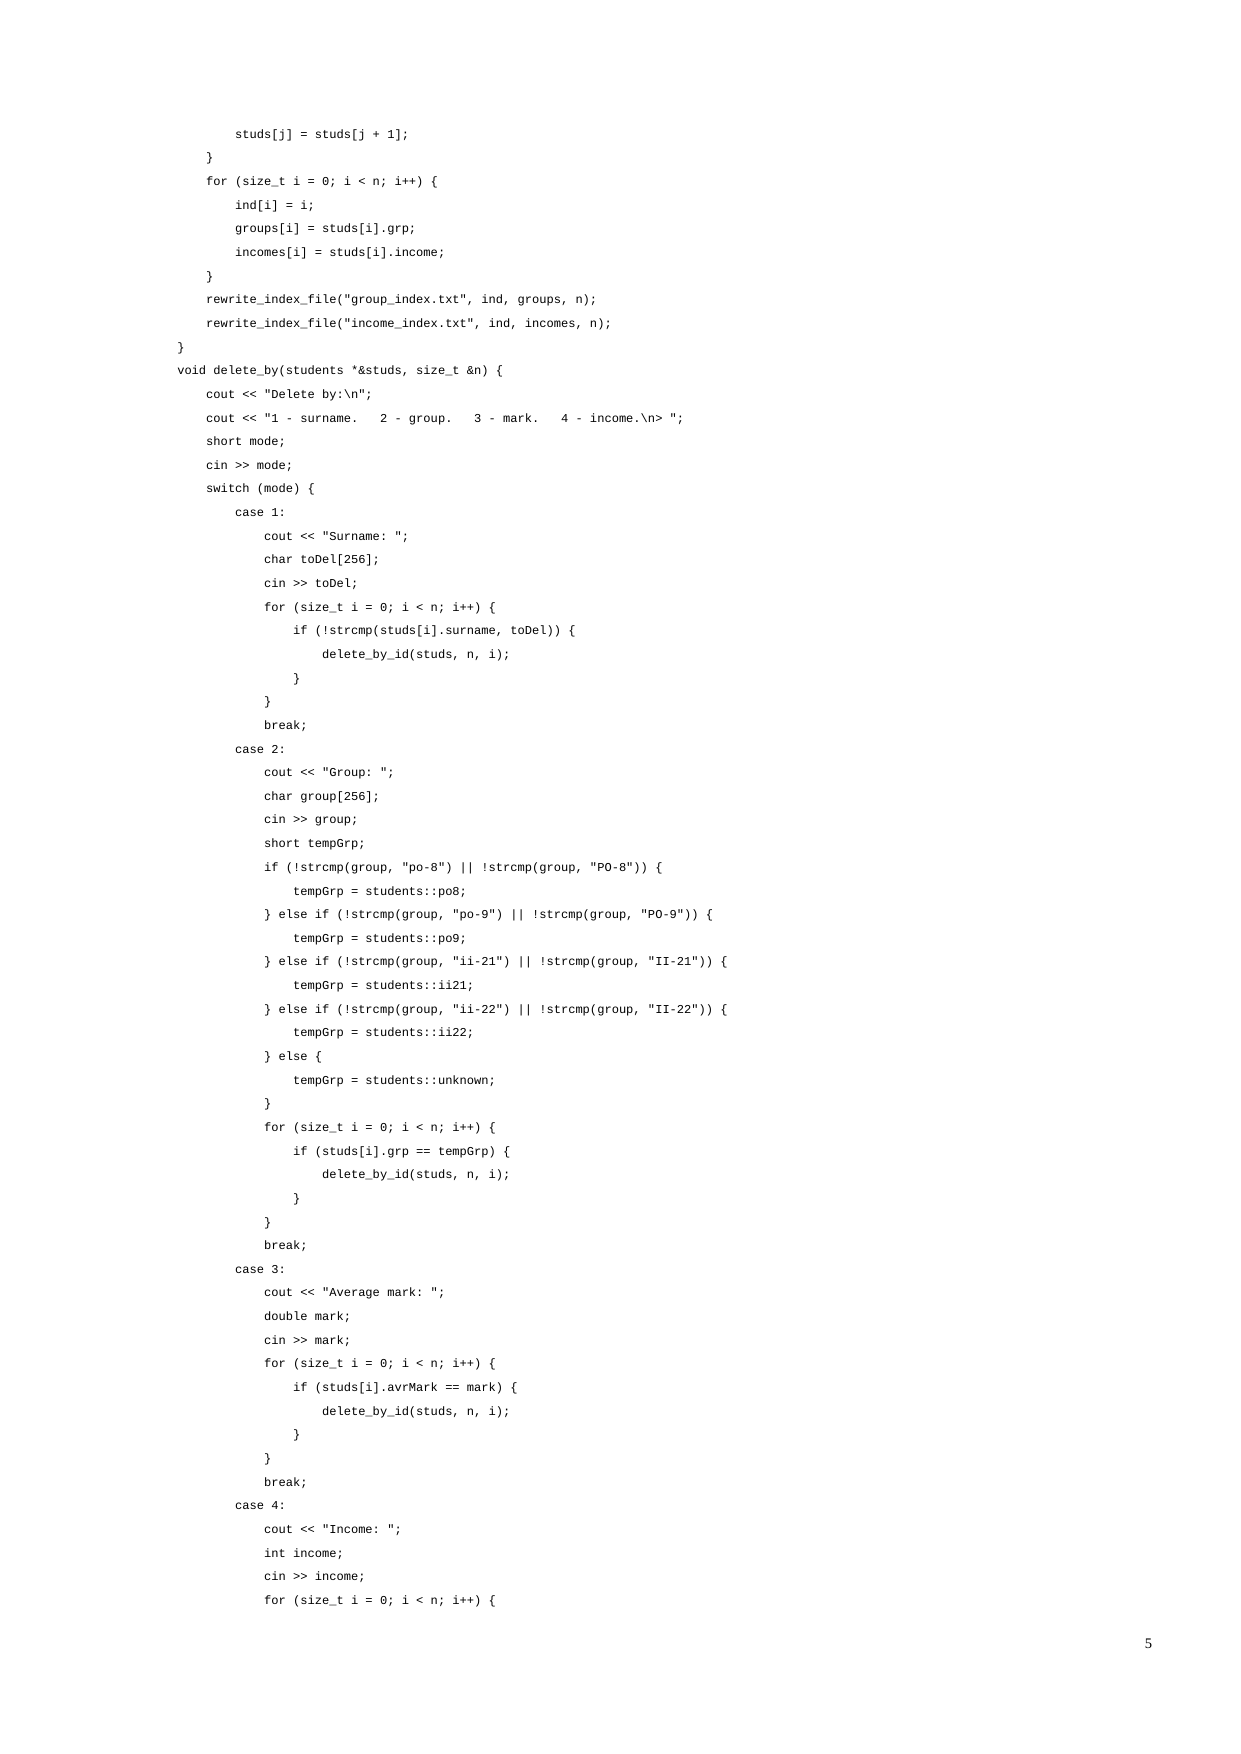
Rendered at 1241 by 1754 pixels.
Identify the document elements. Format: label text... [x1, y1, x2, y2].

text for (size_t i = 0; i < n; i++) { [177, 1111, 1152, 1135]
text } [177, 142, 1152, 165]
text tempGrp = students::unknown; [177, 1064, 1152, 1088]
text } [177, 260, 1152, 284]
text void delete_by(students *&studs, size_t &n) { [177, 354, 1152, 378]
text } [177, 1442, 1152, 1466]
text ind[i] = i; [177, 189, 1152, 213]
text cout << "Delete by:\n"; [177, 378, 1152, 402]
text tempGrp = students::po8; [177, 875, 1152, 898]
text if (!strcmp(studs[i].surname, toDel)) { [177, 615, 1152, 638]
text break; [177, 709, 1152, 733]
text char toDel[256]; [177, 544, 1152, 567]
text } [177, 1206, 1152, 1229]
text if (studs[i].grp == tempGrp) { [177, 1135, 1152, 1158]
text } else if (!strcmp(group, "ii-22") || !strcmp(group, "II-22")) { [177, 993, 1152, 1017]
text groups[i] = studs[i].grp; [177, 213, 1152, 236]
text cin >> group; [177, 804, 1152, 827]
text cout << "Income: "; [177, 1513, 1152, 1537]
text short tempGrp; [177, 827, 1152, 851]
text cout << "Average mark: "; [177, 1277, 1152, 1300]
text if (!strcmp(group, "po-8") || !strcmp(group, "PO-8")) { [177, 851, 1152, 875]
text break; [177, 1466, 1152, 1489]
text } [177, 1088, 1152, 1111]
text } [177, 686, 1152, 709]
text tempGrp = students::ii21; [177, 969, 1152, 993]
text switch (mode) { [177, 473, 1152, 496]
text for (size_t i = 0; i < n; i++) { [177, 591, 1152, 615]
text delete_by_id(studs, n, i); [177, 1158, 1152, 1182]
text for (size_t i = 0; i < n; i++) { [177, 165, 1152, 189]
text int income; [177, 1537, 1152, 1561]
text cin >> mode; [177, 449, 1152, 473]
text cout << "Group: "; [177, 757, 1152, 780]
text break; [177, 1229, 1152, 1253]
text case 3: [177, 1253, 1152, 1277]
text for (size_t i = 0; i < n; i++) { [177, 1348, 1152, 1371]
text cin >> income; [177, 1561, 1152, 1584]
text incomes[i] = studs[i].income; [177, 236, 1152, 260]
text } [177, 331, 1152, 354]
text tempGrp = students::po9; [177, 922, 1152, 946]
text case 1: [177, 496, 1152, 520]
text short mode; [177, 426, 1152, 449]
text case 4: [177, 1489, 1152, 1513]
text for (size_t i = 0; i < n; i++) { [177, 1584, 1152, 1608]
text rewrite_index_file("income_index.txt", ind, incomes, n); [177, 307, 1152, 331]
text } else { [177, 1040, 1152, 1064]
text } else if (!strcmp(group, "po-9") || !strcmp(group, "PO-9")) { [177, 898, 1152, 922]
text studs[j] = studs[j + 1]; [177, 118, 1152, 142]
text cin >> toDel; [177, 567, 1152, 591]
text if (studs[i].avrMark == mark) { [177, 1371, 1152, 1395]
text delete_by_id(studs, n, i); [177, 1395, 1152, 1419]
text delete_by_id(studs, n, i); [177, 638, 1152, 662]
text double mark; [177, 1300, 1152, 1324]
text cin >> mark; [177, 1324, 1152, 1348]
text } else if (!strcmp(group, "ii-21") || !strcmp(group, "II-21")) { [177, 946, 1152, 969]
text cout << "1 - surname. 2 - group. 3 - mark. 4 - income.\n> "; [177, 402, 1152, 426]
text char group[256]; [177, 780, 1152, 804]
text } [177, 1419, 1152, 1442]
text case 2: [177, 733, 1152, 757]
text cout << "Surname: "; [177, 520, 1152, 544]
text } [177, 662, 1152, 686]
text rewrite_index_file("group_index.txt", ind, groups, n); [177, 284, 1152, 307]
text } [177, 1182, 1152, 1206]
text tempGrp = students::ii22; [177, 1017, 1152, 1040]
